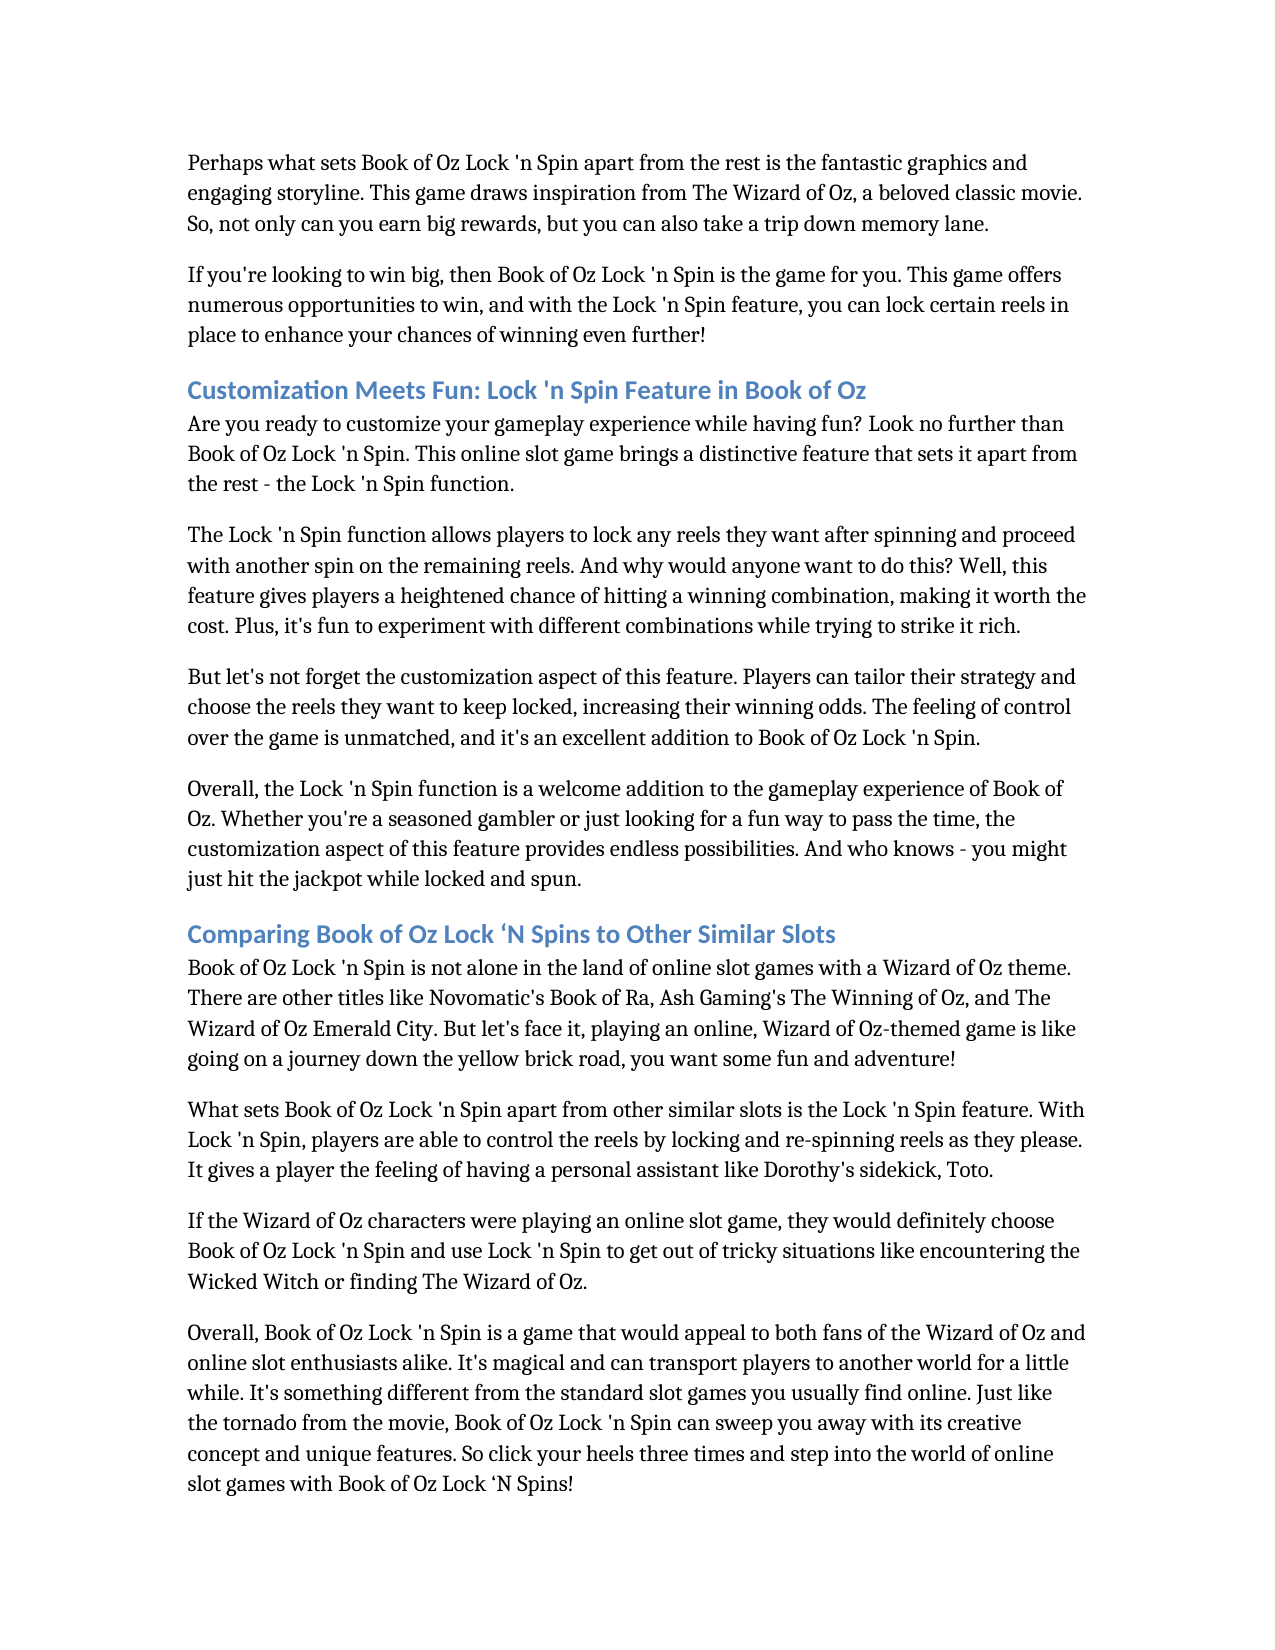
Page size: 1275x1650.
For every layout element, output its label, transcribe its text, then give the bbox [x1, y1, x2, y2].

text But let's not forget the customization aspect of this feature. Players can tailor their strategy and choose the reels they want to keep locked, increasing their winning odds. The feeling of control over the game is unmatched, and it's an excellent addition to Book of Oz Lock 'n Spin. [187, 664, 1087, 751]
subtitle Customization Meets Fun: Lock 'n Spin Feature in Book of Oz [187, 373, 1087, 406]
subtitle Comparing Book of Oz Lock ‘N Spins to Other Similar Slots [187, 917, 1087, 950]
text The Lock 'n Spin function allows players to lock any reels they want after spinning and proceed with another spin on the remaining reels. And why would anyone want to do this? Well, this feature gives players a heightened chance of hitting a winning combination, making it worth the cost. Plus, it's fun to experiment with different combinations while trying to strike it rich. [187, 522, 1087, 639]
text Overall, the Lock 'n Spin function is a welcome addition to the gameplay experience of Book of Oz. Whether you're a seasoned gambler or just looking for a fun way to pass the time, the customization aspect of this feature provides endless possibilities. And who knows - you might just hit the jackpot while locked and spun. [187, 775, 1087, 892]
text What sets Book of Oz Lock 'n Spin apart from other similar slots is the Lock 'n Spin feature. With Lock 'n Spin, players are able to control the reels by locking and re-spinning reels as they please. It gives a player the feeling of having a personal assistant like Dorothy's sidekick, Toto. [187, 1097, 1087, 1183]
text Overall, Book of Oz Lock 'n Spin is a game that would appeal to both fans of the Wizard of Oz and online slot enthusiasts alike. It's magical and can transport players to another world for a little while. It's something different from the standard slot games you usually find online. Just like the tornado from the movie, Book of Oz Lock 'n Spin can sweep you away with its creative concept and unique features. So click your heels three times and step into the world of online slot games with Book of Oz Lock ‘N Spins! [187, 1319, 1087, 1497]
text If you're looking to win big, then Book of Oz Lock 'n Spin is the game for you. This game offers numerous opportunities to win, and with the Lock 'n Spin feature, you can lock certain reels in place to enhance your chances of winning even further! [187, 261, 1087, 348]
text Are you ready to customize your gameplay experience while having fun? Look no further than Book of Oz Lock 'n Spin. This online slot game brings a distinctive feature that sets it apart from the rest - the Lock 'n Spin function. [187, 411, 1087, 498]
text Book of Oz Lock 'n Spin is not alone in the land of online slot games with a Wizard of Oz theme. There are other titles like Novomatic's Book of Ra, Ash Gaming's The Winning of Oz, and The Wizard of Oz Emerald City. But let's face it, playing an online, Wizard of Oz-themed game is like going on a journey down the yellow brick road, you want some fun and adventure! [187, 955, 1087, 1072]
text If the Wizard of Oz characters were playing an online slot game, they would definitely choose Book of Oz Lock 'n Spin and use Lock 'n Spin to get out of tricky situations like encountering the Wicked Witch or finding The Wizard of Oz. [187, 1208, 1087, 1295]
